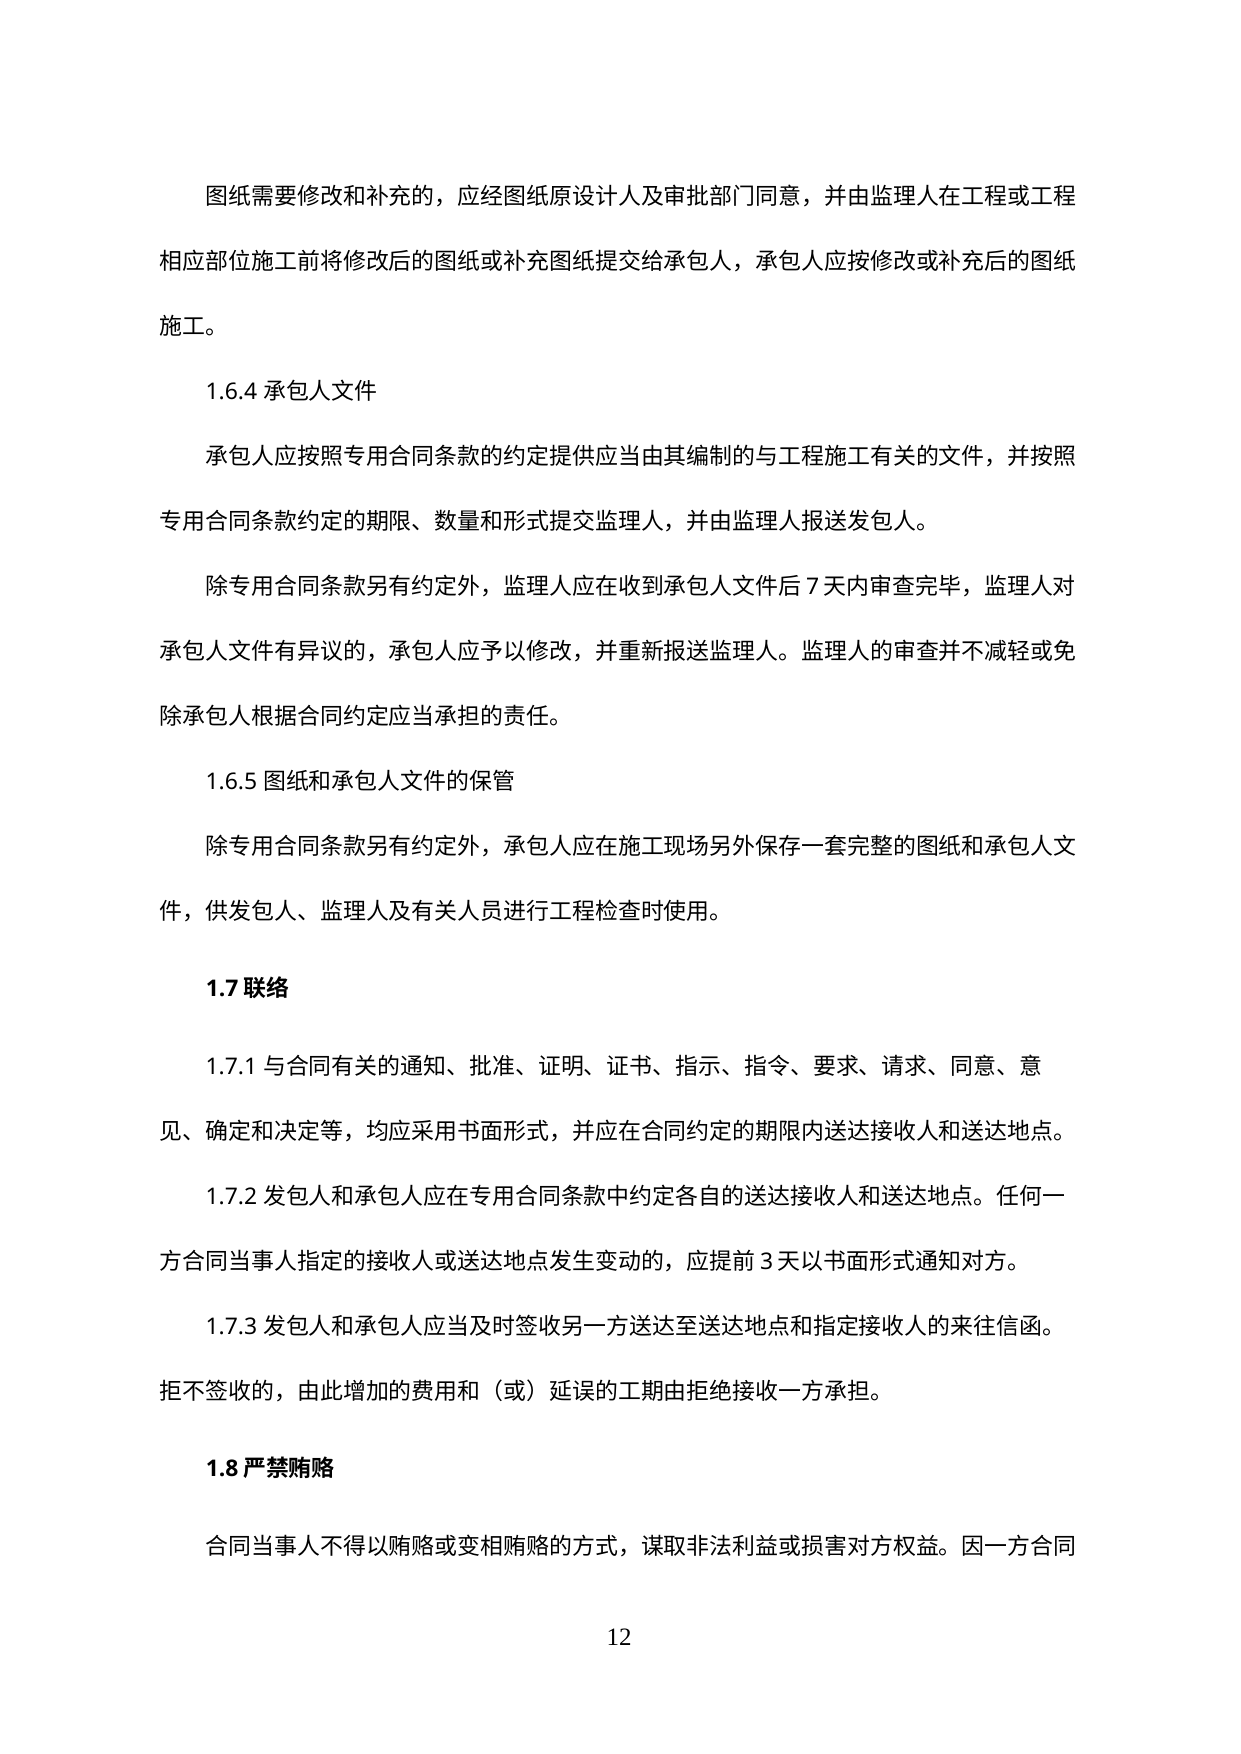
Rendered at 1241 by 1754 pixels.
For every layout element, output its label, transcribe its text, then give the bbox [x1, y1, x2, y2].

text 除专用合同条款另有约定外，承包人应在施工现场另外保存一套完整的图纸和承包人文件，供发包人、监理人及有关人员进行工程检查时使用。 [159, 812, 1078, 942]
text 1.7.1 与合同有关的通知、批准、证明、证书、指示、指令、要求、请求、同意、意见、确定和决定等，均应采用书面形式，并应在合同约定的期限内送达接收人和送达地点。 [159, 1032, 1078, 1162]
text 除专用合同条款另有约定外，监理人应在收到承包人文件后7天内审查完毕，监理人对承包人文件有异议的，承包人应予以修改，并重新报送监理人。监理人的审查并不减轻或免除承包人根据合同约定应当承担的责任。 [159, 552, 1078, 747]
text 1.6.5 图纸和承包人文件的保管 [159, 747, 1078, 812]
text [159, 1512, 1078, 1577]
text 1.7.2 发包人和承包人应在专用合同条款中约定各自的送达接收人和送达地点。任何一方合同当事人指定的接收人或送达地点发生变动的，应提前3天以书面形式通知对方。 [159, 1162, 1078, 1292]
text 承包人应按照专用合同条款的约定提供应当由其编制的与工程施工有关的文件，并按照专用合同条款约定的期限、数量和形式提交监理人，并由监理人报送发包人。 [159, 422, 1078, 552]
subtitle 1.7联络 [159, 954, 1078, 1019]
subtitle 1.8严禁贿赂 [159, 1434, 1078, 1499]
text 1.7.3 发包人和承包人应当及时签收另一方送达至送达地点和指定接收人的来往信函。拒不签收的，由此增加的费用和（或）延误的工期由拒绝接收一方承担。 [159, 1292, 1078, 1422]
text 1.6.4 承包人文件 [159, 357, 1078, 422]
text 图纸需要修改和补充的，应经图纸原设计人及审批部门同意，并由监理人在工程或工程相应部位施工前将修改后的图纸或补充图纸提交给承包人，承包人应按修改或补充后的图纸施工。 [159, 162, 1078, 357]
